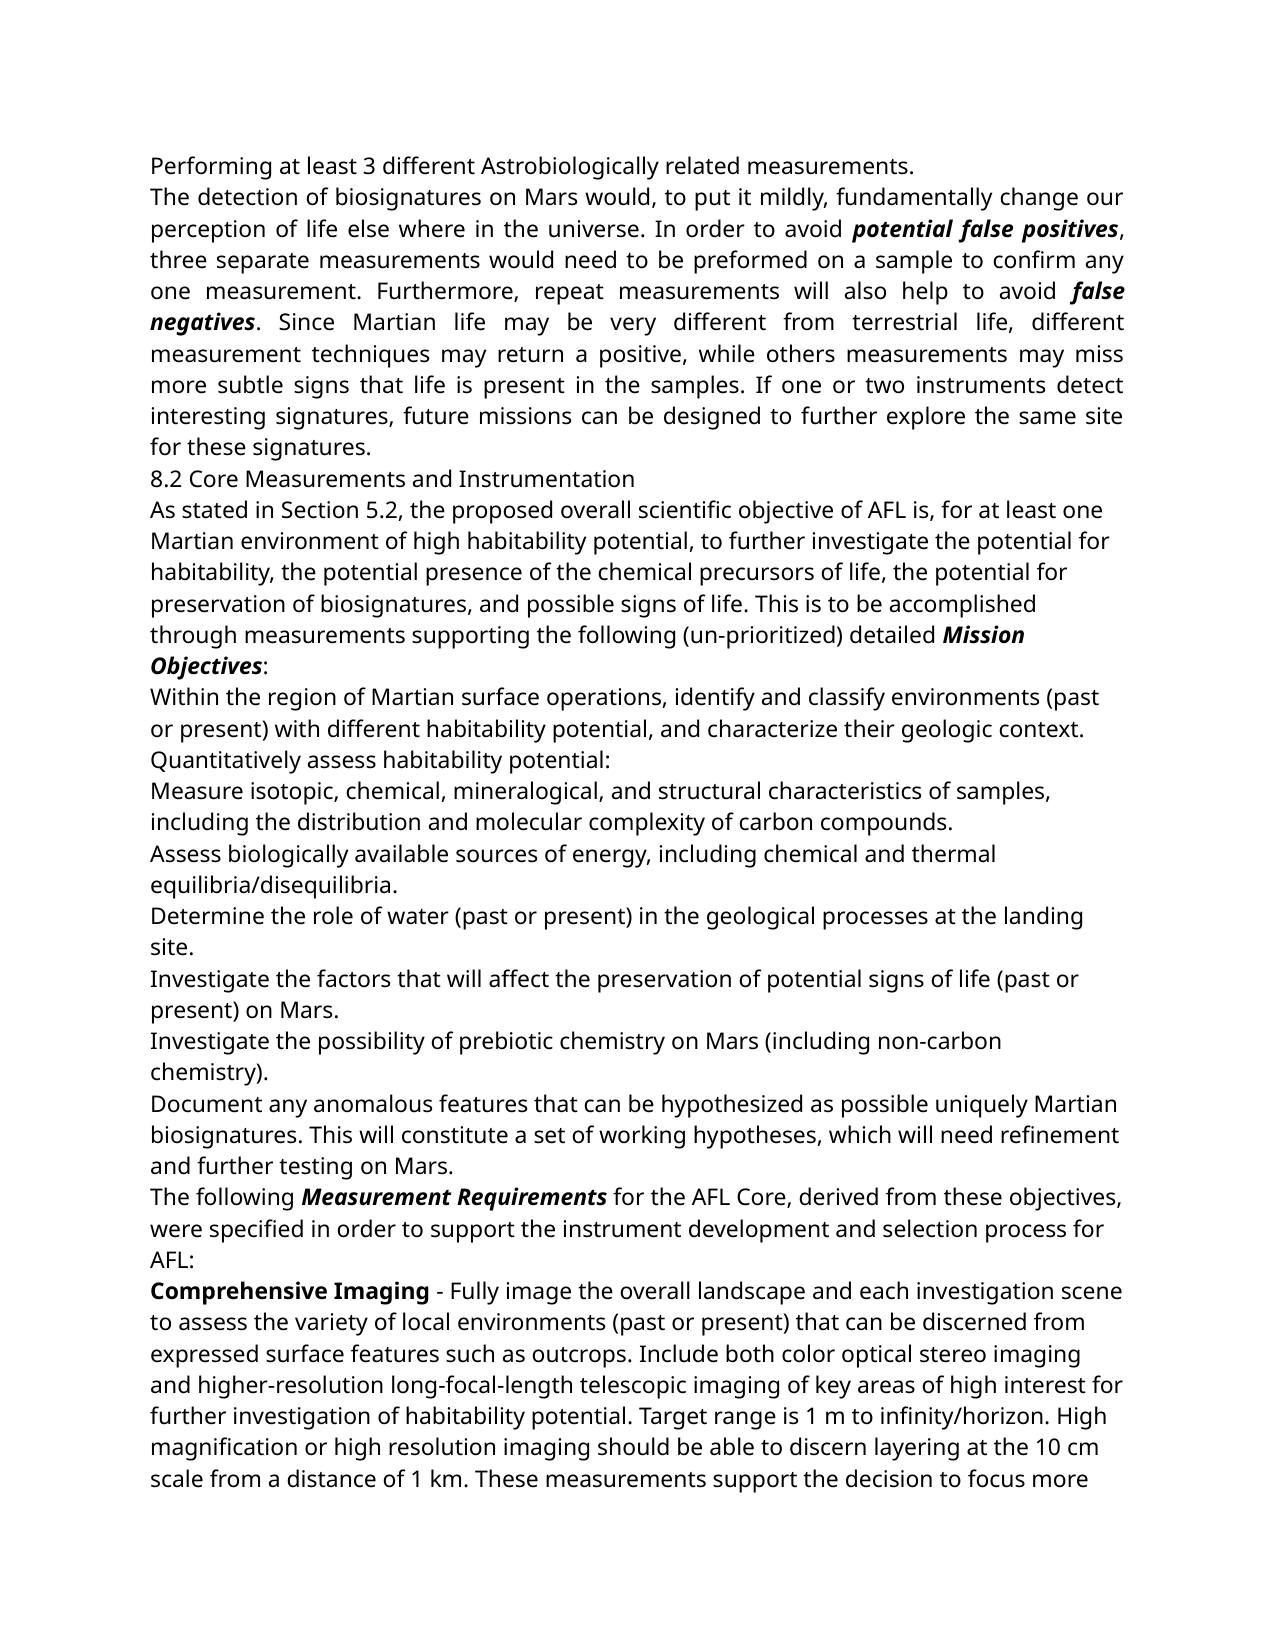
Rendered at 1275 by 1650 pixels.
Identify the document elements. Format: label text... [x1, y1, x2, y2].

text Performing at least 3 different Astrobiologically related measurements. [150, 150, 1125, 181]
text The detection of biosignatures on Mars would, to put it mildly, fundamentally change our perception of life else where in the universe. In order to avoid potential false positives, three separate measurements would need to be preformed on a sample to confirm any one measurement. Furthermore, repeat measurements will also help to avoid false negatives. Since Martian life may be very different from terrestrial life, different measurement techniques may return a positive, while others measurements may miss more subtle signs that life is present in the samples. If one or two instruments detect interesting signatures, future missions can be designed to further explore the same site for these signatures. [150, 181, 1125, 462]
